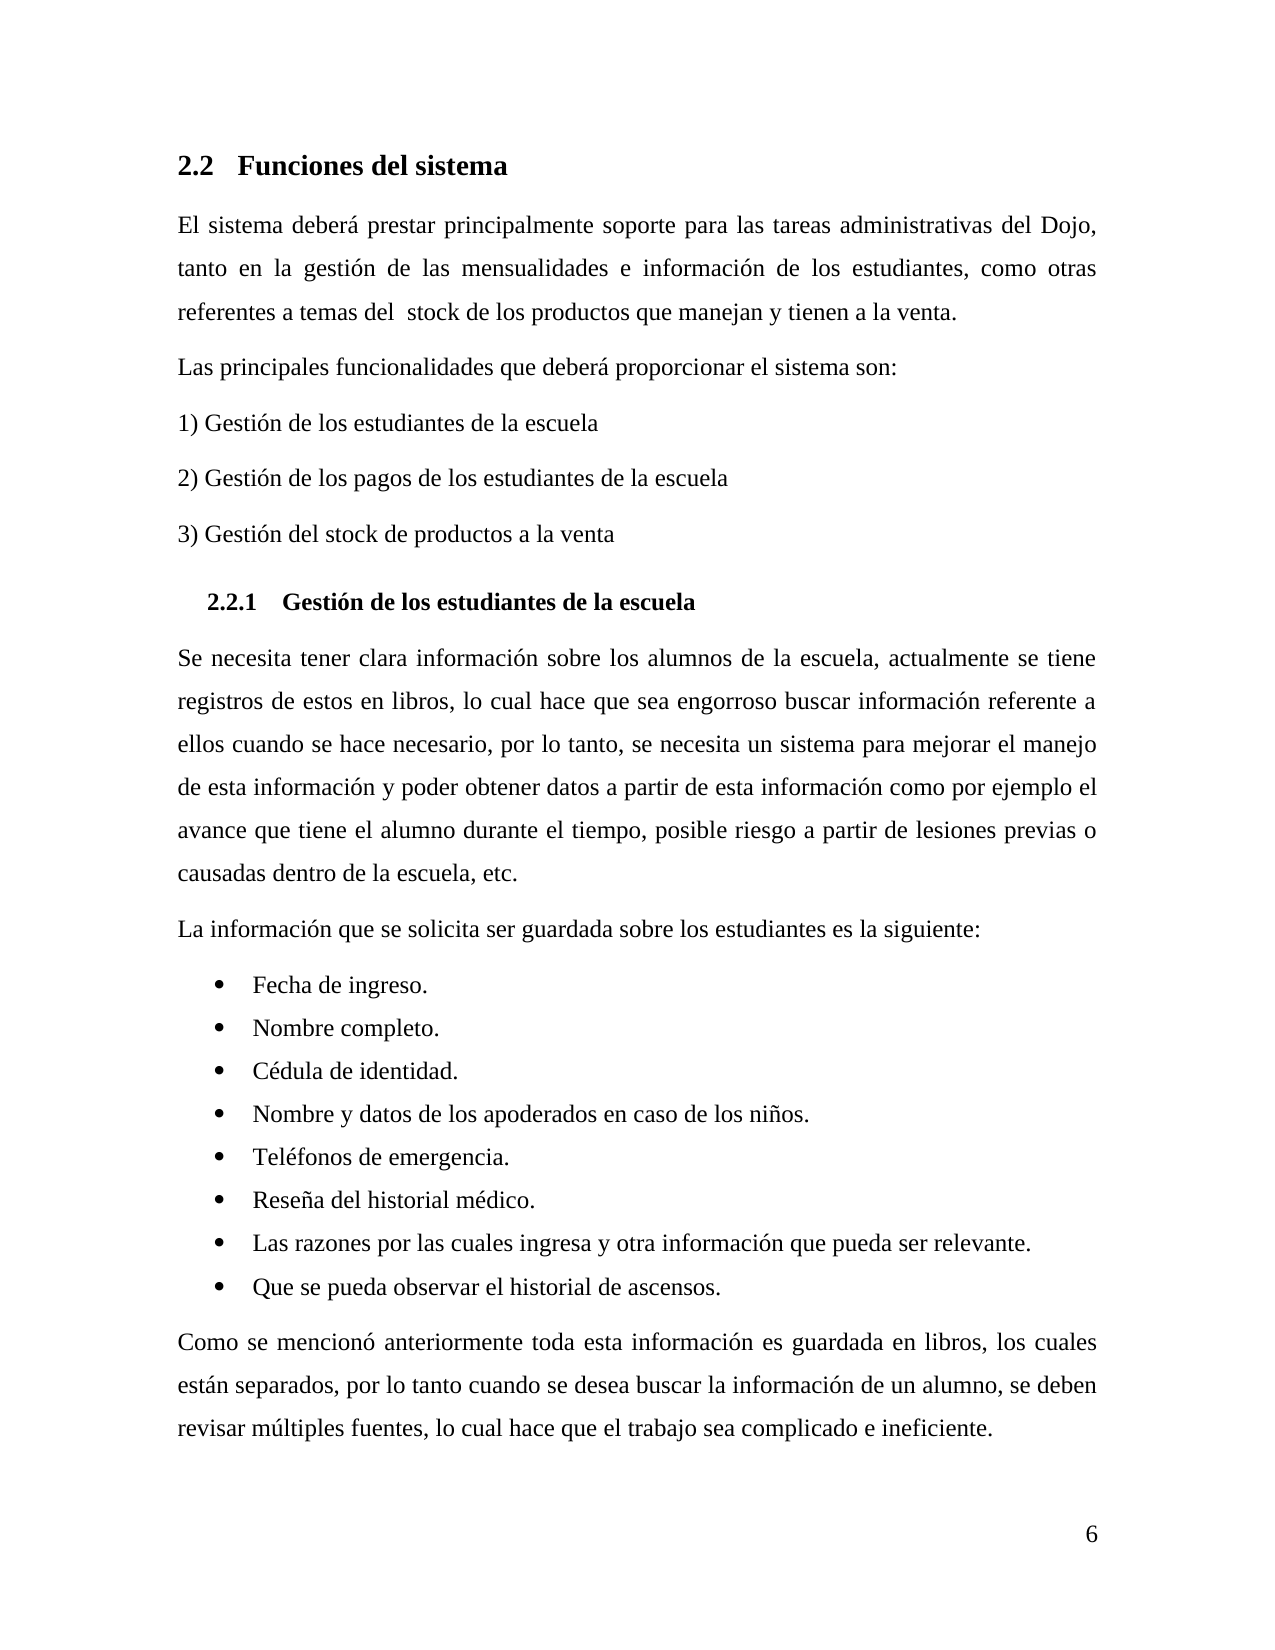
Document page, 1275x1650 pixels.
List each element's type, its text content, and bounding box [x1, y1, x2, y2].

list Teléfonos de emergencia. [215, 1142, 1098, 1171]
list Que se pueda observar el historial de ascensos. [215, 1272, 1098, 1300]
list Nombre y datos de los apoderados en caso de los niños. [215, 1099, 1098, 1128]
text 1) Gestión de los estudiantes de la escuela [177, 408, 1098, 437]
list Cédula de identidad. [215, 1056, 1098, 1085]
text El sistema deberá prestar principalmente soporte para las tareas administrativas del Dojo, tanto en la gestión de las mensualidades e información de los estudiantes, como otras referentes a temas del stock de los productos que manejan y tienen a la venta. [177, 210, 1098, 325]
text 2) Gestión de los pagos de los estudiantes de la escuela [177, 463, 1098, 492]
text Se necesita tener clara información sobre los alumnos de la escuela, actualmente se tiene registros de estos en libros, lo cual hace que sea engorroso buscar información referente a ellos cuando se hace necesario, por lo tanto, se necesita un sistema para mejorar el manejo de esta información y poder obtener datos a partir de esta información como por ejemplo el avance que tiene el alumno durante el tiempo, posible riesgo a partir de lesiones previas o causadas dentro de la escuela, etc. [177, 643, 1098, 887]
list Las razones por las cuales ingresa y otra información que pueda ser relevante. [215, 1228, 1098, 1257]
text Las principales funcionalidades que deberá proporcionar el sistema son: [177, 352, 1098, 381]
subtitle Funciones del sistema [177, 148, 1098, 181]
text 3) Gestión del stock de productos a la venta [177, 519, 1098, 548]
subtitle Gestión de los estudiantes de la escuela [207, 587, 1098, 616]
list Fecha de ingreso. [215, 970, 1098, 998]
text La información que se solicita ser guardada sobre los estudiantes es la siguiente: [177, 914, 1098, 943]
text Como se mencionó anteriormente toda esta información es guardada en libros, los cuales están separados, por lo tanto cuando se desea buscar la información de un alumno, se deben revisar múltiples fuentes, lo cual hace que el trabajo sea complicado e ineficiente. [177, 1327, 1098, 1442]
list Reseña del historial médico. [215, 1185, 1098, 1214]
list Nombre completo. [215, 1013, 1098, 1042]
